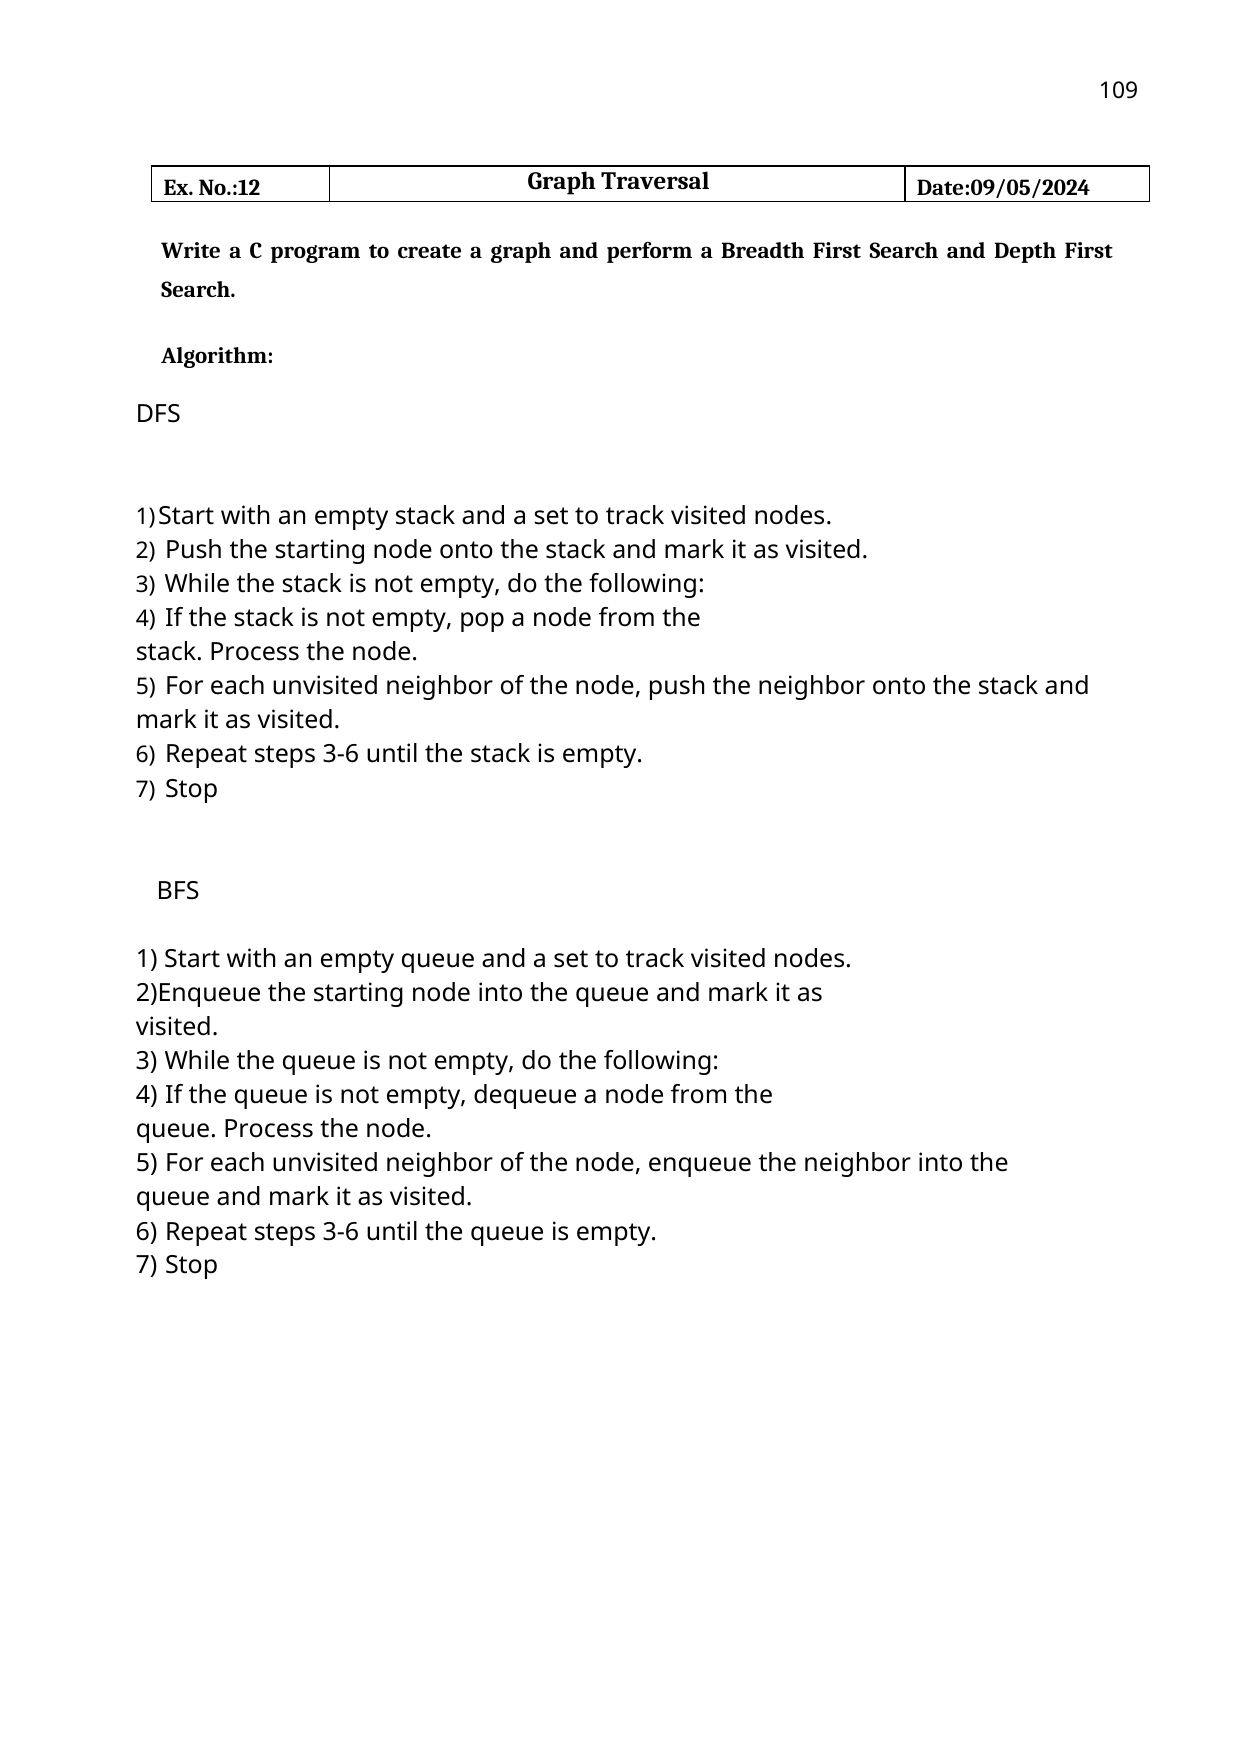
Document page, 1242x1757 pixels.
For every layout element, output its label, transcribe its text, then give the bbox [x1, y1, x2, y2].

text 1) Start with an empty queue and a set to track visited nodes. 2)Enqueue the starting node into the queue and mark it as visited. [136, 941, 872, 1043]
list While the stack is not empty, do the following: [135, 566, 1162, 600]
list If the queue is not empty, dequeue a node from the queue. Process the node. [136, 1077, 816, 1145]
table_header Ex. No.:12 [152, 167, 329, 201]
list For each unvisited neighbor of the node, enqueue the neighbor into the queue and mark it as visited. [136, 1145, 1077, 1213]
list Stop [135, 1247, 1162, 1281]
list Push the starting node onto the stack and mark it as visited. [135, 532, 1162, 566]
list For each unvisited neighbor of the node, push the neighbor onto the stack and mark it as visited. [136, 668, 1114, 736]
list If the stack is not empty, pop a node from the stack. Process the node. [136, 600, 738, 668]
list Start with an empty stack and a set to track visited nodes. [135, 498, 1162, 532]
text Write a C program to create a graph and perform a Breadth First Search and Depth First Search. [161, 237, 1162, 303]
text Algorithm: [161, 343, 1162, 369]
list While the queue is not empty, do the following: [135, 1043, 1162, 1077]
list Repeat steps 3-6 until the queue is empty. [135, 1213, 1162, 1247]
list Repeat steps 3-6 until the stack is empty. [135, 736, 1162, 770]
table_header Graph Traversal [330, 167, 904, 201]
text DFS [136, 396, 1162, 430]
text BFS [156, 872, 1162, 906]
table_header Date:09/05/2024 [906, 167, 1149, 201]
list Stop [135, 770, 1162, 804]
